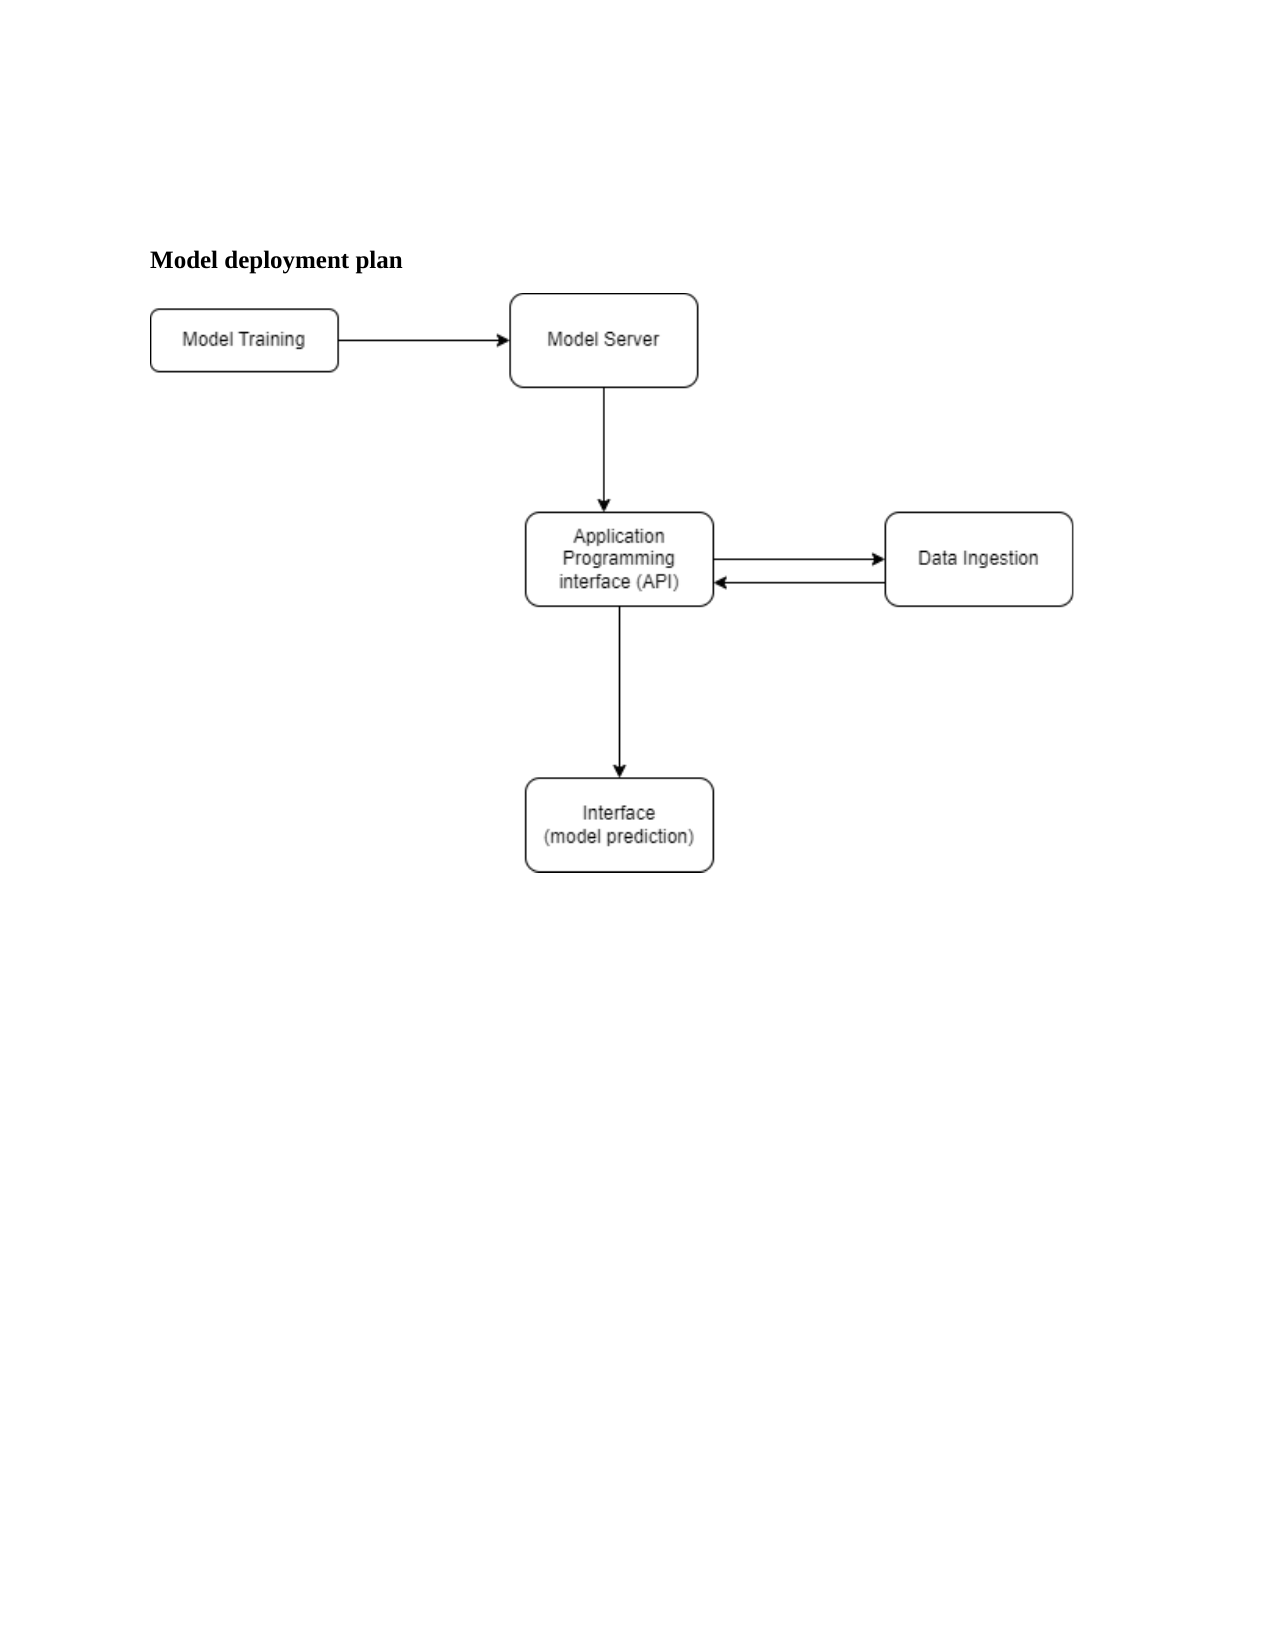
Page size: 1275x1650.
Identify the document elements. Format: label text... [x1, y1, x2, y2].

picture [150, 293, 1074, 873]
text Model deployment plan [150, 245, 1125, 274]
